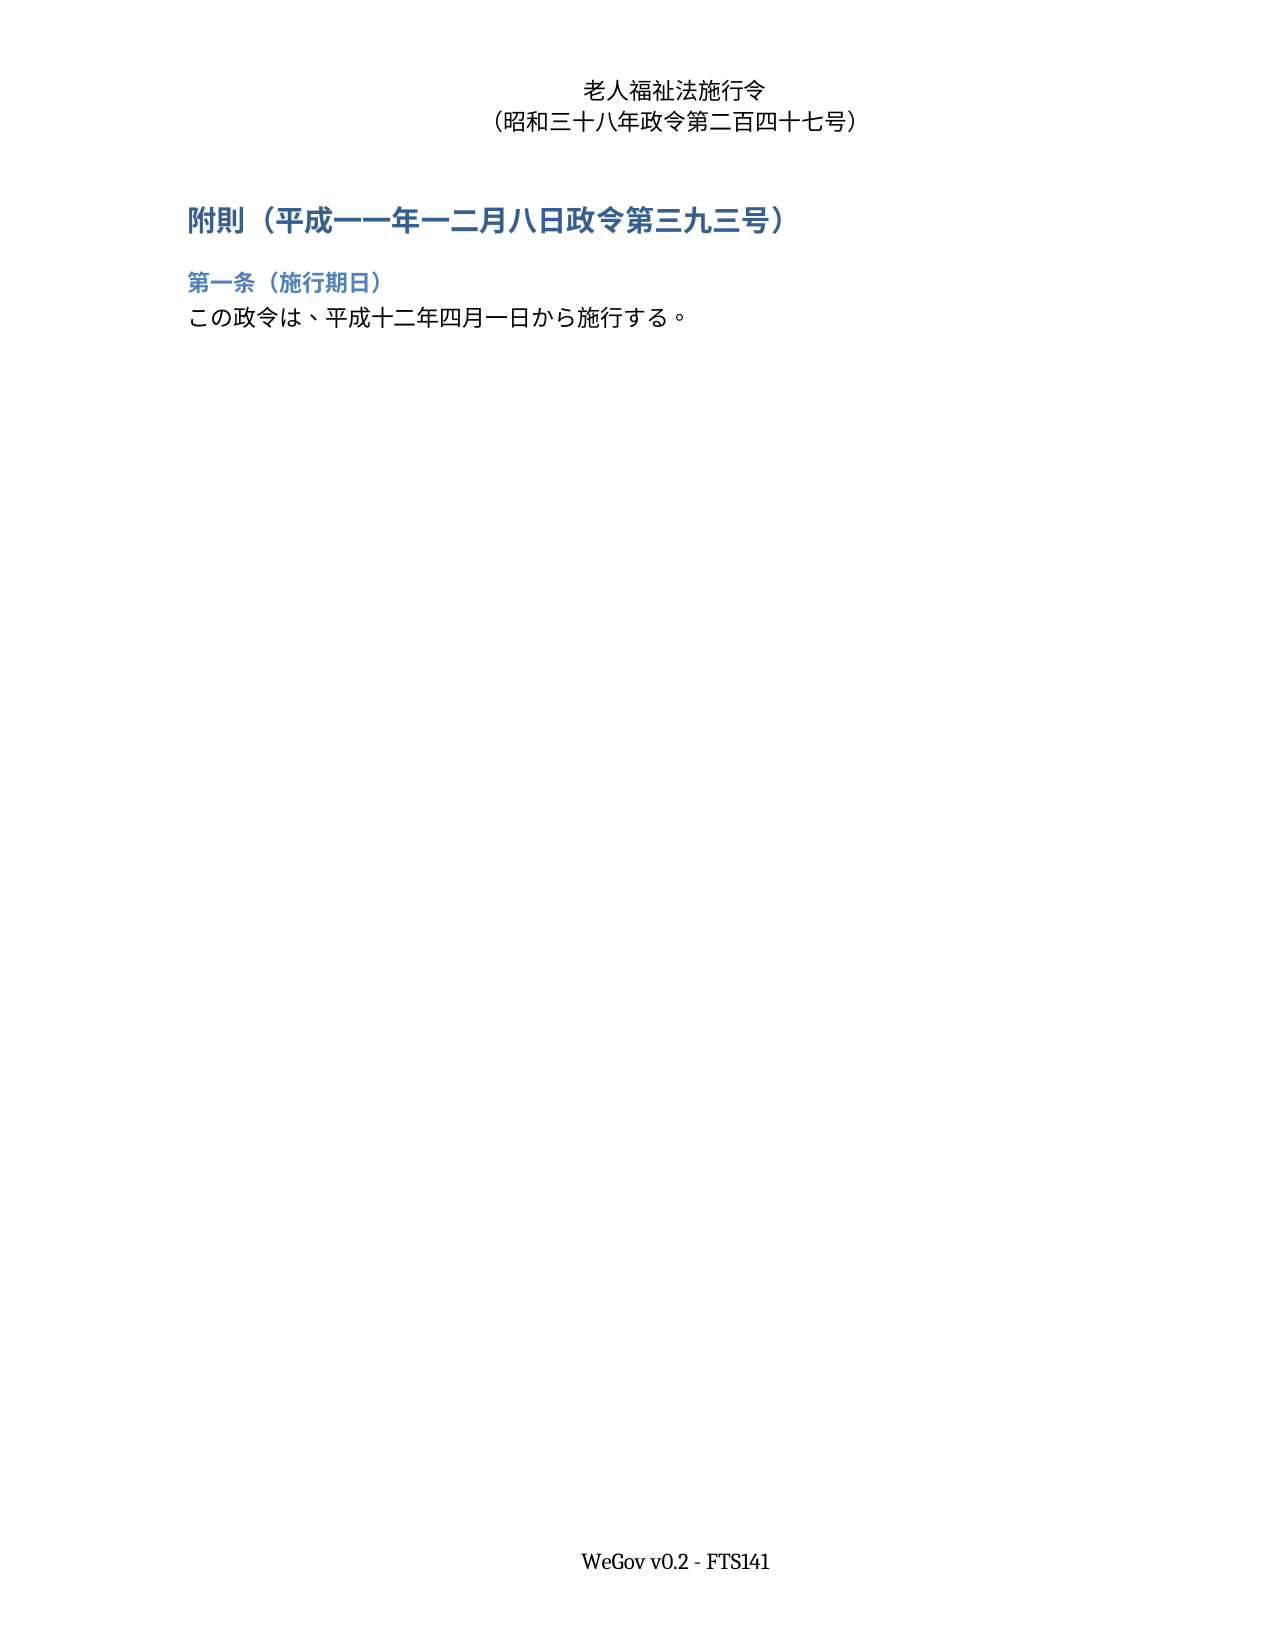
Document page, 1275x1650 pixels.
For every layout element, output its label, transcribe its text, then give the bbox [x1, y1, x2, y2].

text この政令は、平成十二年四月一日から施行する。 [187, 302, 1087, 334]
subtitle 附則（平成一一年一二月八日政令第三九三号） [187, 200, 1087, 240]
subtitle 第一条（施行期日） [187, 266, 1087, 298]
